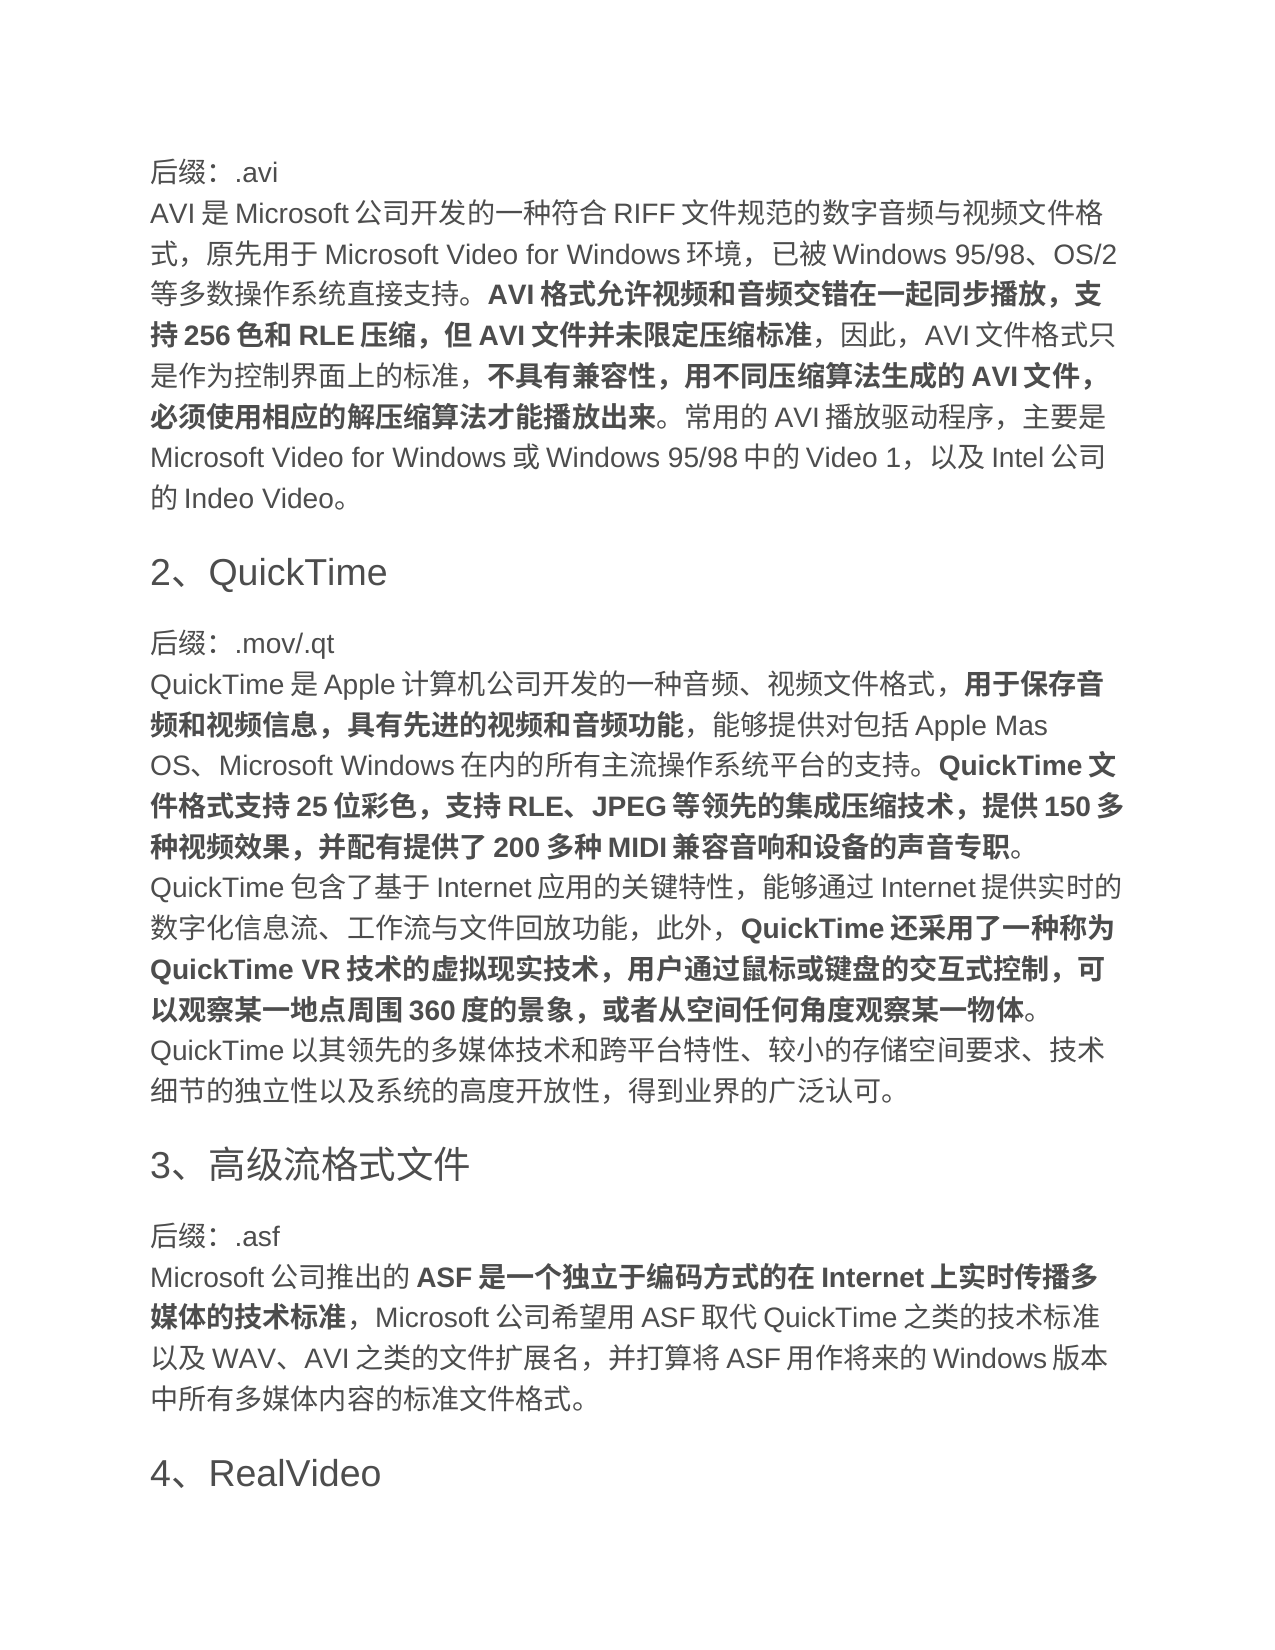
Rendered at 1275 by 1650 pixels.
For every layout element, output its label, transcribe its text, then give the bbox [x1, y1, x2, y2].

text 后缀：.mov/.qt QuickTime是Apple计算机公司开发的一种音频、视频文件格式，用于保存音频和视频信息，具有先进的视频和音频功能，能够提供对包括Apple Mas OS、Microsoft Windows在内的所有主流操作系统平台的支持。QuickTime文件格式支持25位彩色，支持RLE、JPEG等领先的集成压缩技术，提供150多种视频效果，并配有提供了200多种MIDI兼容音响和设备的声音专职。QuickTime包含了基于Internet应用的关键特性，能够通过Internet提供实时的数字化信息流、工作流与文件回放功能，此外，QuickTime还采用了一种称为QuickTime VR技术的虚拟现实技术，用户通过鼠标或键盘的交互式控制，可以观察某一地点周围360度的景象，或者从空间任何角度观察某一物体。QuickTime以其领先的多媒体技术和跨平台特性、较小的存储空间要求、技术细节的独立性以及系统的高度开放性，得到业界的广泛认可。 [150, 621, 1125, 1109]
text 2、QuickTime [150, 542, 1125, 596]
text 3、高级流格式文件 [150, 1134, 1125, 1189]
text 4、RealVideo [150, 1442, 1125, 1497]
text 后缀：.avi AVI是Microsoft公司开发的一种符合RIFF文件规范的数字音频与视频文件格式，原先用于Microsoft Video for Windows环境，已被Windows 95/98、OS/2等多数操作系统直接支持。AVI格式允许视频和音频交错在一起同步播放，支持256色和RLE压缩，但AVI文件并未限定压缩标准，因此，AVI文件格式只是作为控制界面上的标准，不具有兼容性，用不同压缩算法生成的AVI文件，必须使用相应的解压缩算法才能播放出来。常用的AVI播放驱动程序，主要是Microsoft Video for Windows或Windows 95/98中的Video 1，以及Intel公司的Indeo Video。 [150, 150, 1125, 517]
text 后缀：.asf Microsoft公司推出的ASF是一个独立于编码方式的在Internet上实时传播多媒体的技术标准，Microsoft公司希望用ASF取代QuickTime之类的技术标准以及WAV、AVI之类的文件扩展名，并打算将ASF用作将来的Windows版本中所有多媒体内容的标准文件格式。 [150, 1214, 1125, 1417]
